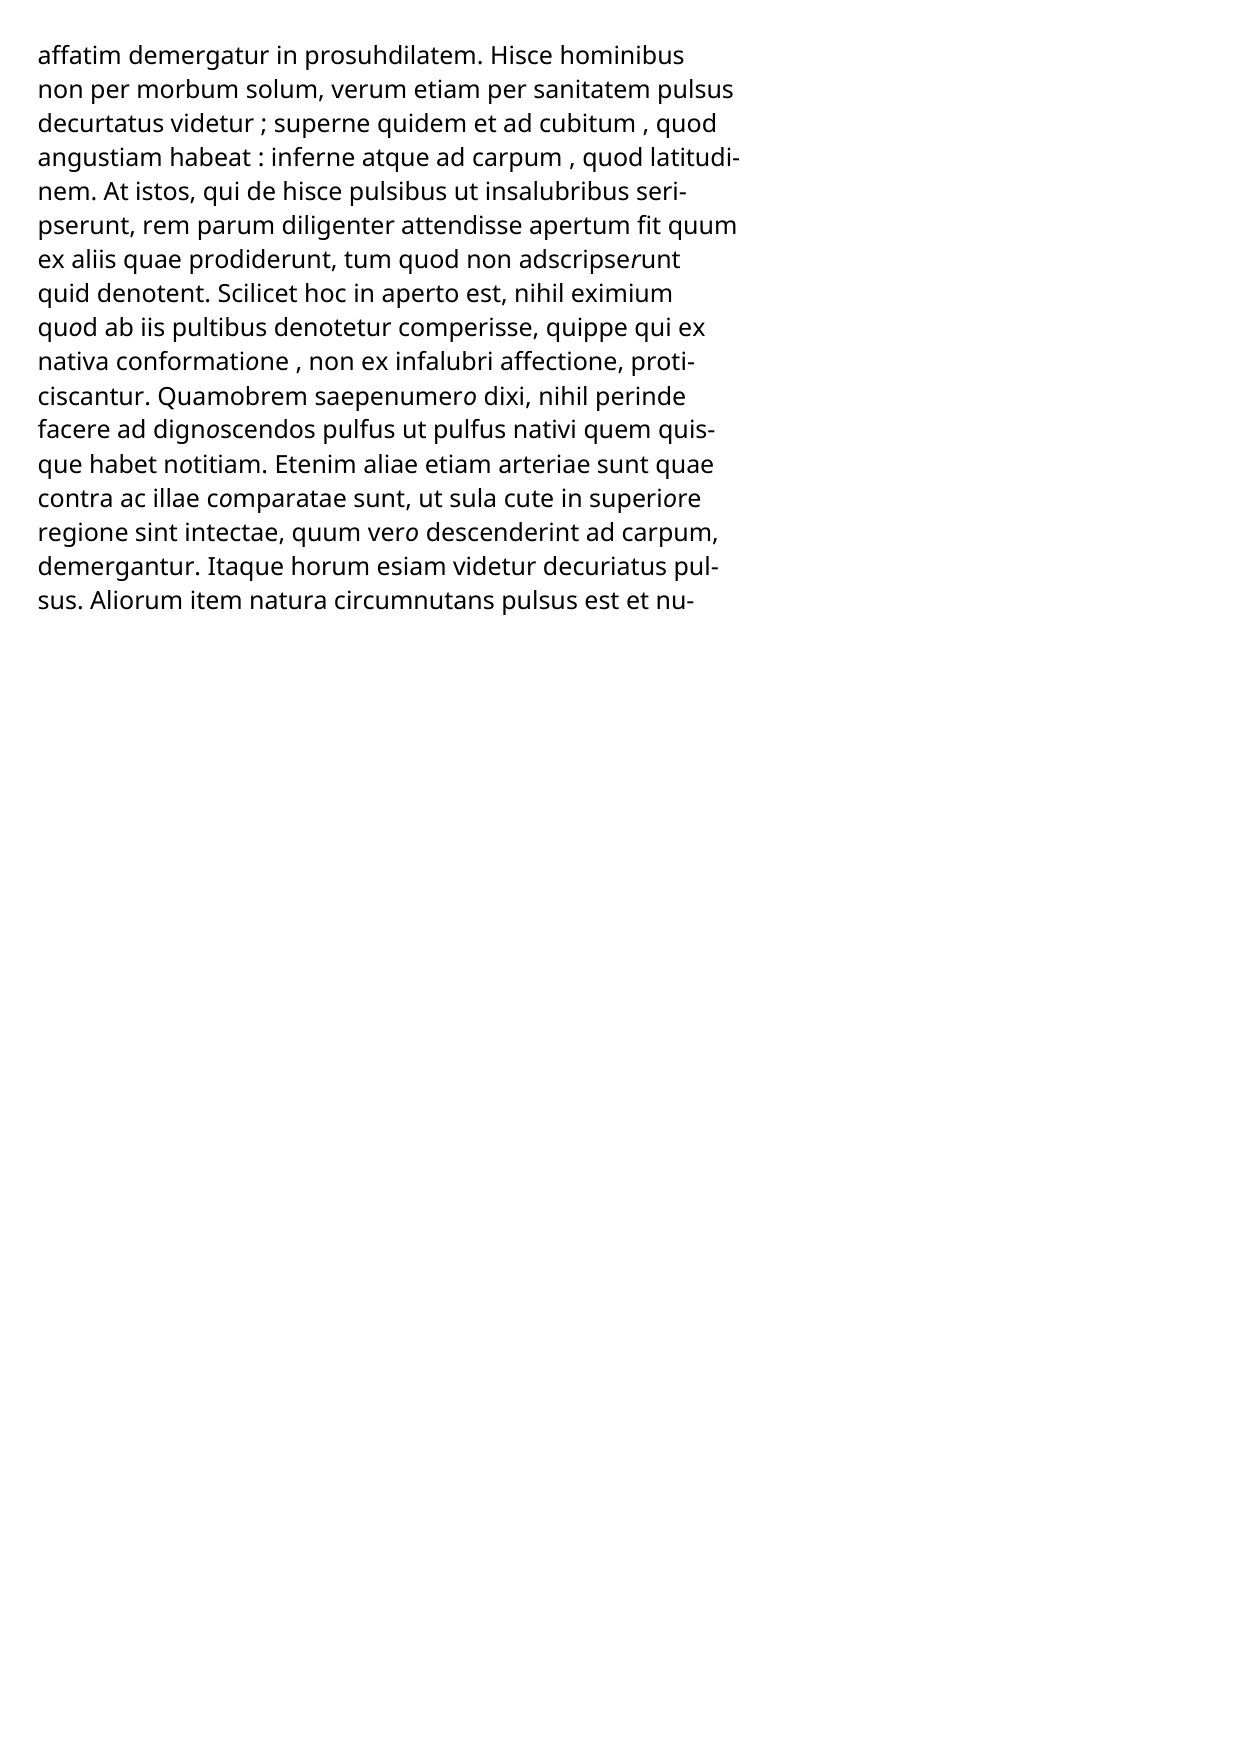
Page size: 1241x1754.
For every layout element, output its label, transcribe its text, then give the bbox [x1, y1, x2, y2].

text affatim demergatur in prosuhdilatem. Hisce hominibus non per morbum solum, verum etiam per sanitatem pulsus decurtatus videtur ; superne quidem et ad cubitum , quod angustiam habeat : inferne atque ad carpum , quod latitudi- nem. At istos, qui de hisce pulsibus ut insalubribus seri- pserunt, rem parum diligenter attendisse apertum fit quum ex aliis quae prodiderunt, tum quod non adscripserunt quid denotent. Scilicet hoc in aperto est, nihil eximium quod ab iis pultibus denotetur comperisse, quippe qui ex nativa conformatione , non ex infalubri affectione, proti- ciscantur. Quamobrem saepenumero dixi, nihil perinde facere ad dignoscendos pulfus ut pulfus nativi quem quis- que habet notitiam. Etenim aliae etiam arteriae sunt quae contra ac illae comparatae sunt, ut sula cute in superiore regione sint intectae, quum vero descenderint ad carpum, demergantur. Itaque horum esiam videtur decuriatus pul- sus. Aliorum item natura circumnutans pulsus est et nu- [37, 37, 1203, 617]
